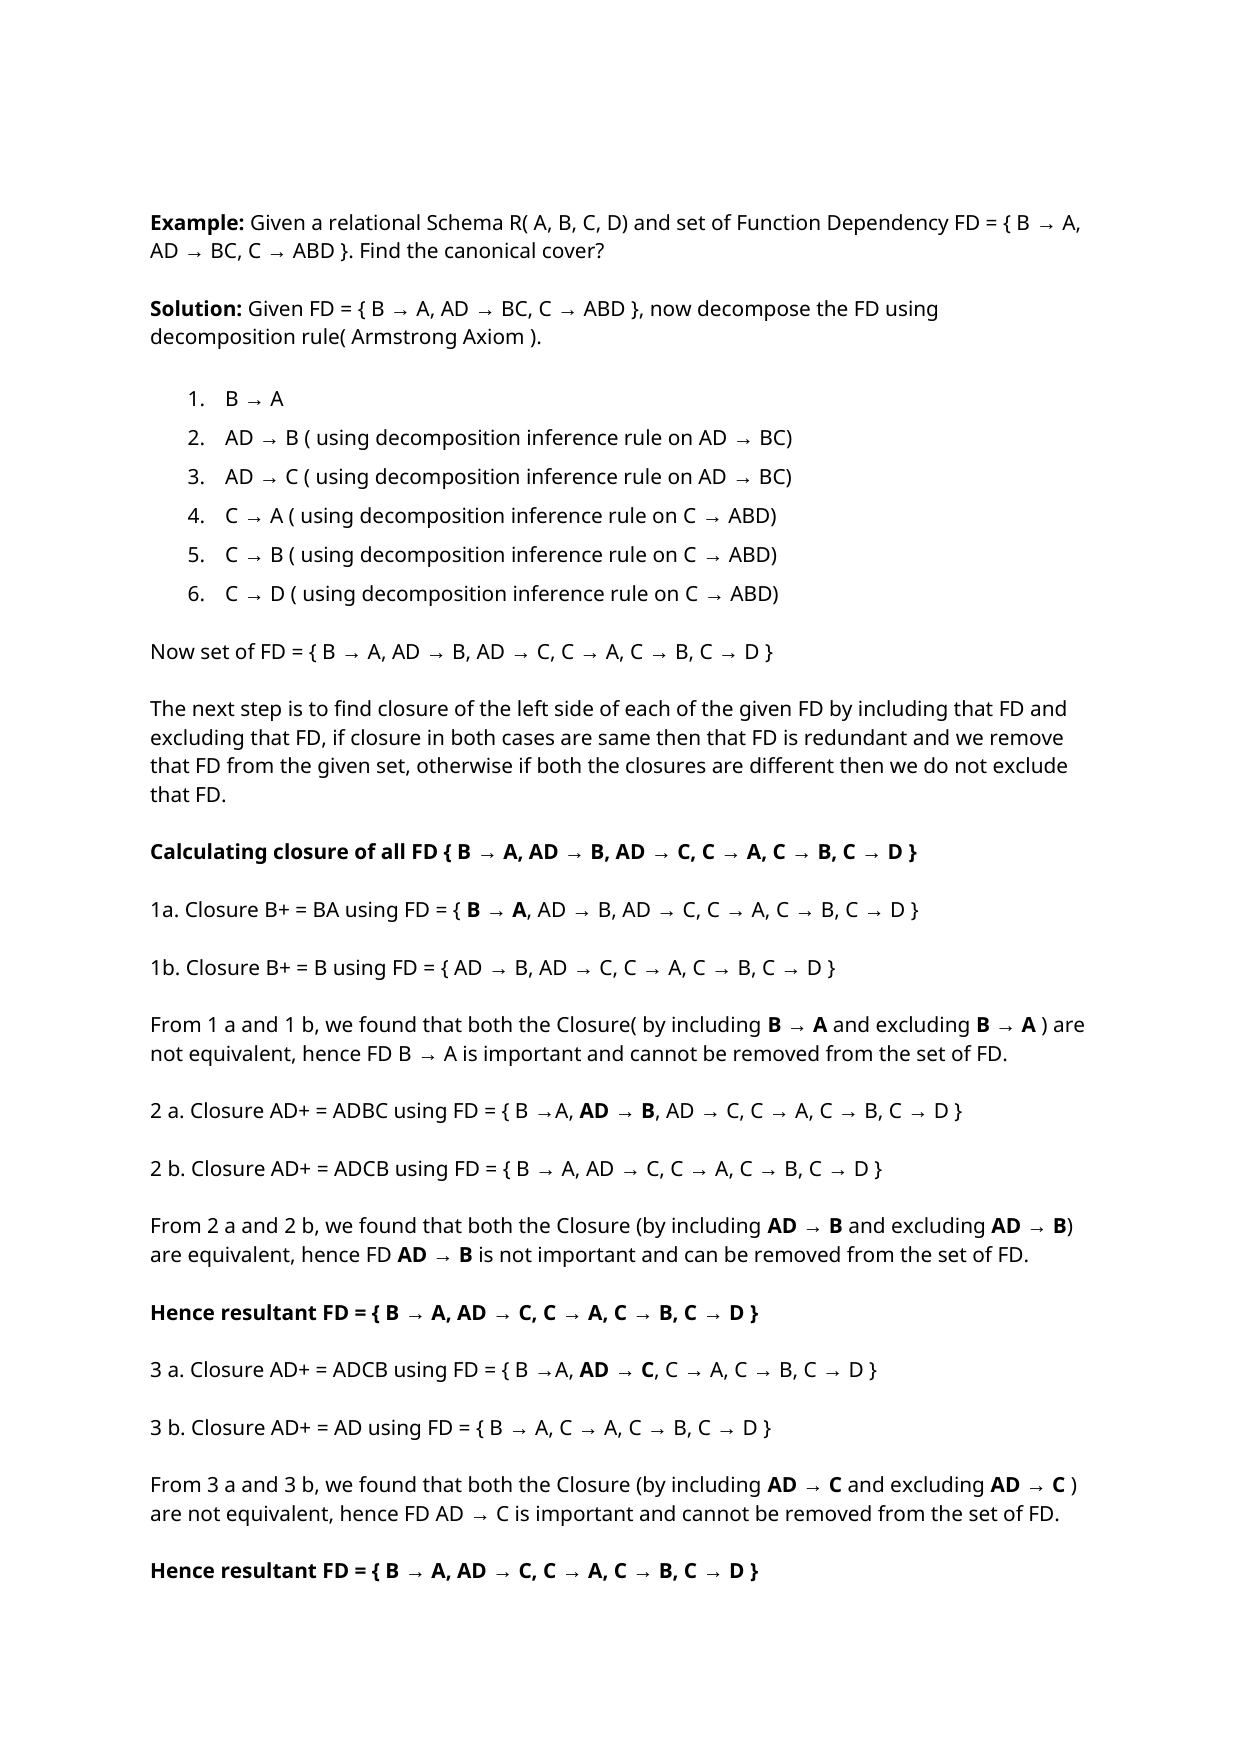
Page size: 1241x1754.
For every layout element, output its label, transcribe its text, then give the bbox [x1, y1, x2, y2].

list AD → C ( using decomposition inference rule on AD → BC) [187, 458, 1090, 491]
text Hence resultant FD = { B → A, AD → C, C → A, C → B, C → D } [150, 1556, 1090, 1585]
list AD → B ( using decomposition inference rule on AD → BC) [187, 419, 1090, 452]
list B → A [187, 380, 1090, 412]
text From 3 a and 3 b, we found that both the Closure (by including AD → C and excluding AD → C ) are not equivalent, hence FD AD → C is important and cannot be removed from the set of FD. [150, 1470, 1090, 1527]
text From 2 a and 2 b, we found that both the Closure (by including AD → B and excluding AD → B) are equivalent, hence FD AD → B is not important and can be removed from the set of FD. [150, 1212, 1090, 1268]
text 1a. Closure B+ = BA using FD = { B → A, AD → B, AD → C, C → A, C → B, C → D } [150, 895, 1090, 923]
list C → B ( using decomposition inference rule on C → ABD) [187, 536, 1090, 569]
list C → A ( using decomposition inference rule on C → ABD) [187, 497, 1090, 530]
text 3 a. Closure AD+ = ADCB using FD = { B →A, AD → C, C → A, C → B, C → D } [150, 1355, 1090, 1384]
text The next step is to find closure of the left side of each of the given FD by including that FD and excluding that FD, if closure in both cases are same then that FD is redundant and we remove that FD from the given set, otherwise if both the closures are different then we do not exclude that FD. [150, 694, 1090, 808]
text From 1 a and 1 b, we found that both the Closure( by including B → A and excluding B → A ) are not equivalent, hence FD B → A is important and cannot be removed from the set of FD. [150, 1010, 1090, 1067]
list C → D ( using decomposition inference rule on C → ABD) [187, 575, 1090, 608]
text 1b. Closure B+ = B using FD = { AD → B, AD → C, C → A, C → B, C → D } [150, 953, 1090, 981]
text Solution: Given FD = { B → A, AD → BC, C → ABD }, now decompose the FD using decomposition rule( Armstrong Axiom ). [150, 294, 1090, 351]
text Hence resultant FD = { B → A, AD → C, C → A, C → B, C → D } [150, 1298, 1090, 1326]
text 2 b. Closure AD+ = ADCB using FD = { B → A, AD → C, C → A, C → B, C → D } [150, 1154, 1090, 1182]
text Calculating closure of all FD { B → A, AD → B, AD → C, C → A, C → B, C → D } [150, 837, 1090, 866]
text 2 a. Closure AD+ = ADBC using FD = { B →A, AD → B, AD → C, C → A, C → B, C → D } [150, 1096, 1090, 1125]
text 3 b. Closure AD+ = AD using FD = { B → A, C → A, C → B, C → D } [150, 1413, 1090, 1441]
text Now set of FD = { B → A, AD → B, AD → C, C → A, C → B, C → D } [150, 637, 1090, 665]
text Example: Given a relational Schema R( A, B, C, D) and set of Function Dependency FD = { B → A, AD → BC, C → ABD }. Find the canonical cover? [150, 208, 1090, 264]
